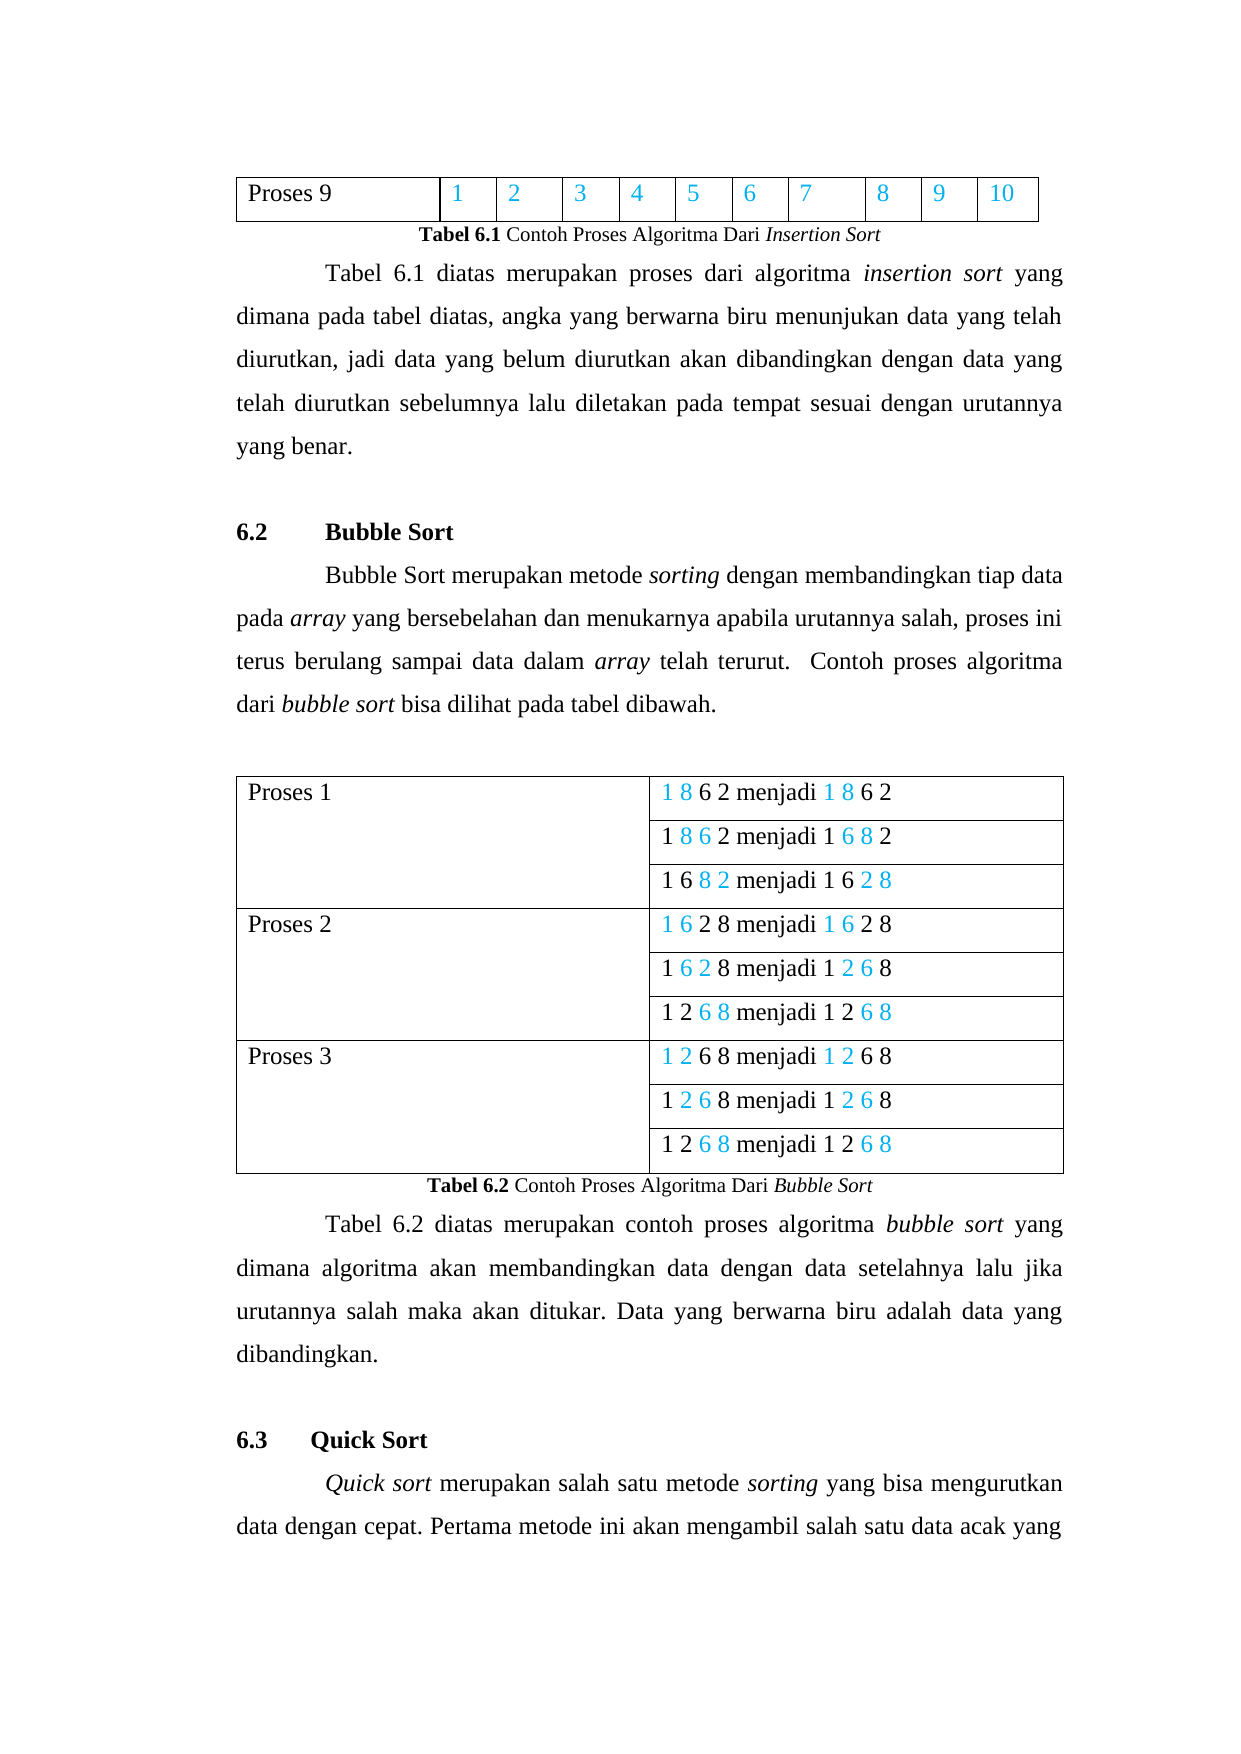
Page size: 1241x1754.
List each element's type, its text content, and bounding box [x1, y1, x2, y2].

table_cell 1 6 8 2 menjadi 1 6 2 8 [650, 865, 1063, 908]
table_cell 1 [441, 178, 496, 221]
text Tabel 6.1 Contoh Proses Algoritma Dari Insertion Sort [236, 222, 1063, 246]
table_cell 4 [620, 178, 675, 221]
table_header 1 8 6 2 menjadi 1 8 6 2 [650, 777, 1063, 820]
table_header Proses 1 [237, 777, 649, 908]
table_cell 2 [497, 178, 562, 221]
table_cell 1 6 2 8 menjadi 1 2 6 8 [650, 953, 1063, 996]
table_cell 1 6 2 8 menjadi 1 6 2 8 [650, 909, 1063, 952]
list Bubble Sort [236, 517, 1063, 546]
table_cell 6 [733, 178, 788, 221]
list Quick Sort [236, 1425, 1063, 1454]
table_cell 7 [789, 178, 865, 221]
table_cell 9 [922, 178, 977, 221]
table_cell 8 [866, 178, 921, 221]
table_cell Proses 3 [237, 1041, 649, 1172]
text Tabel 6.1 diatas merupakan proses dari algoritma insertion sort yang dimana pada tabel diatas, angka yang berwarna biru menunjukan data yang telah diurutkan, jadi data yang belum diurutkan akan dibandingkan dengan data yang telah diurutkan sebelumnya lalu diletakan pada tempat sesuai dengan urutannya yang benar. [236, 258, 1063, 459]
table_cell 1 2 6 8 menjadi 1 2 6 8 [650, 1085, 1063, 1128]
table_cell 1 2 6 8 menjadi 1 2 6 8 [650, 1129, 1063, 1172]
table_cell Proses 9 [237, 178, 439, 221]
text Bubble Sort merupakan metode sorting dengan membandingkan tiap data pada array yang bersebelahan dan menukarnya apabila urutannya salah, proses ini terus berulang sampai data dalam array telah terurut. Contoh proses algoritma dari bubble sort bisa dilihat pada tabel dibawah. [236, 560, 1063, 718]
table_cell 3 [563, 178, 619, 221]
table_cell 1 2 6 8 menjadi 1 2 6 8 [650, 997, 1063, 1040]
text Tabel 6.2 diatas merupakan contoh proses algoritma bubble sort yang dimana algoritma akan membandingkan data dengan data setelahnya lalu jika urutannya salah maka akan ditukar. Data yang berwarna biru adalah data yang dibandingkan. [236, 1209, 1063, 1368]
table_cell 10 [978, 178, 1038, 221]
table_cell 5 [676, 178, 732, 221]
table_cell 1 8 6 2 menjadi 1 6 8 2 [650, 821, 1063, 864]
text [236, 1468, 1063, 1540]
table_cell Proses 2 [237, 909, 649, 1040]
table_cell 1 2 6 8 menjadi 1 2 6 8 [650, 1041, 1063, 1084]
text Tabel 6.2 Contoh Proses Algoritma Dari Bubble Sort [236, 1174, 1063, 1197]
